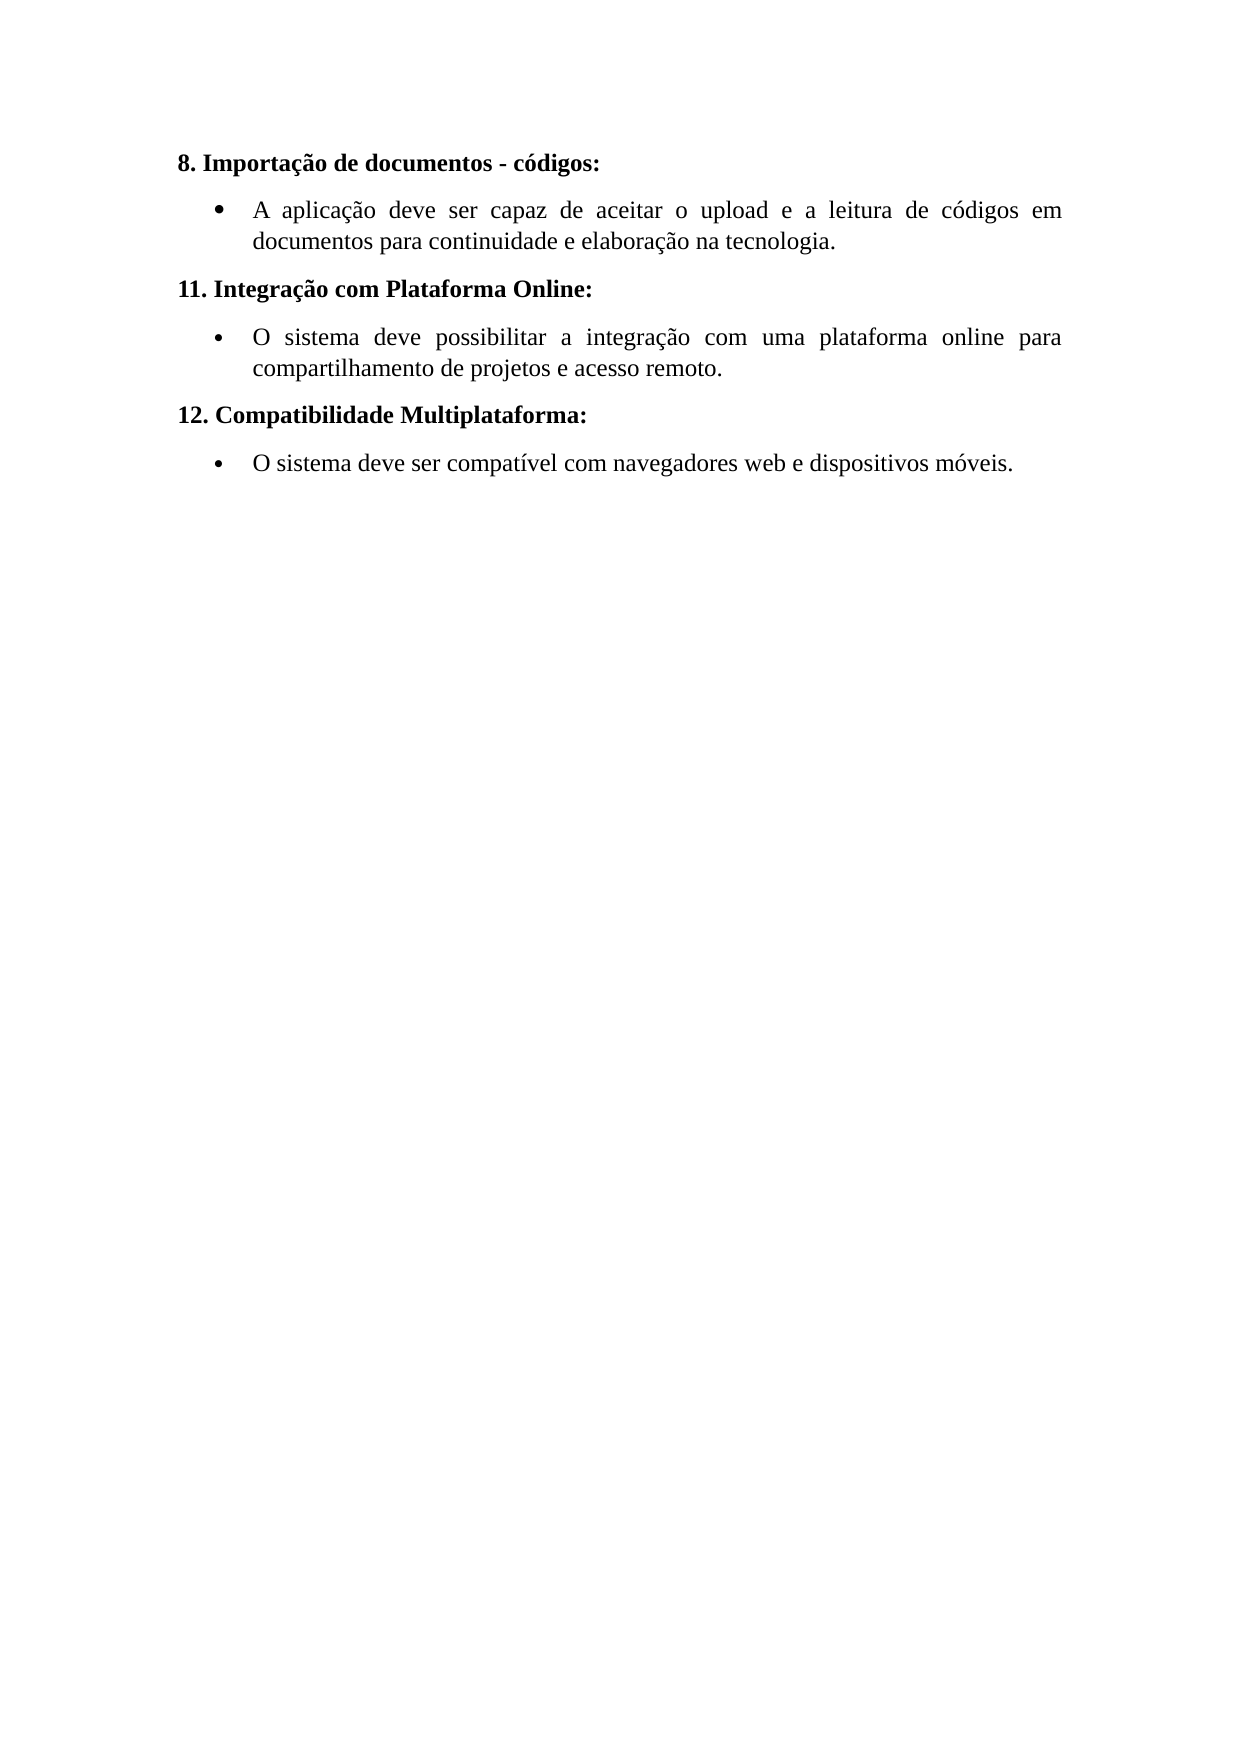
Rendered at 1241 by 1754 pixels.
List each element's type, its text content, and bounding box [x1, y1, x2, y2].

text 11. Integração com Plataforma Online: [177, 274, 1063, 303]
text 12. Compatibilidade Multiplataforma: [177, 401, 1063, 429]
list O sistema deve ser compatível com navegadores web e dispositivos móveis. [215, 448, 1063, 477]
text 8. Importação de documentos - códigos: [177, 148, 1063, 176]
list A aplicação deve ser capaz de aceitar o upload e a leitura de códigos em documentos para continuidade e elaboração na tecnologia. [215, 195, 1063, 255]
list O sistema deve possibilitar a integração com uma plataforma online para compartilhamento de projetos e acesso remoto. [215, 322, 1063, 382]
